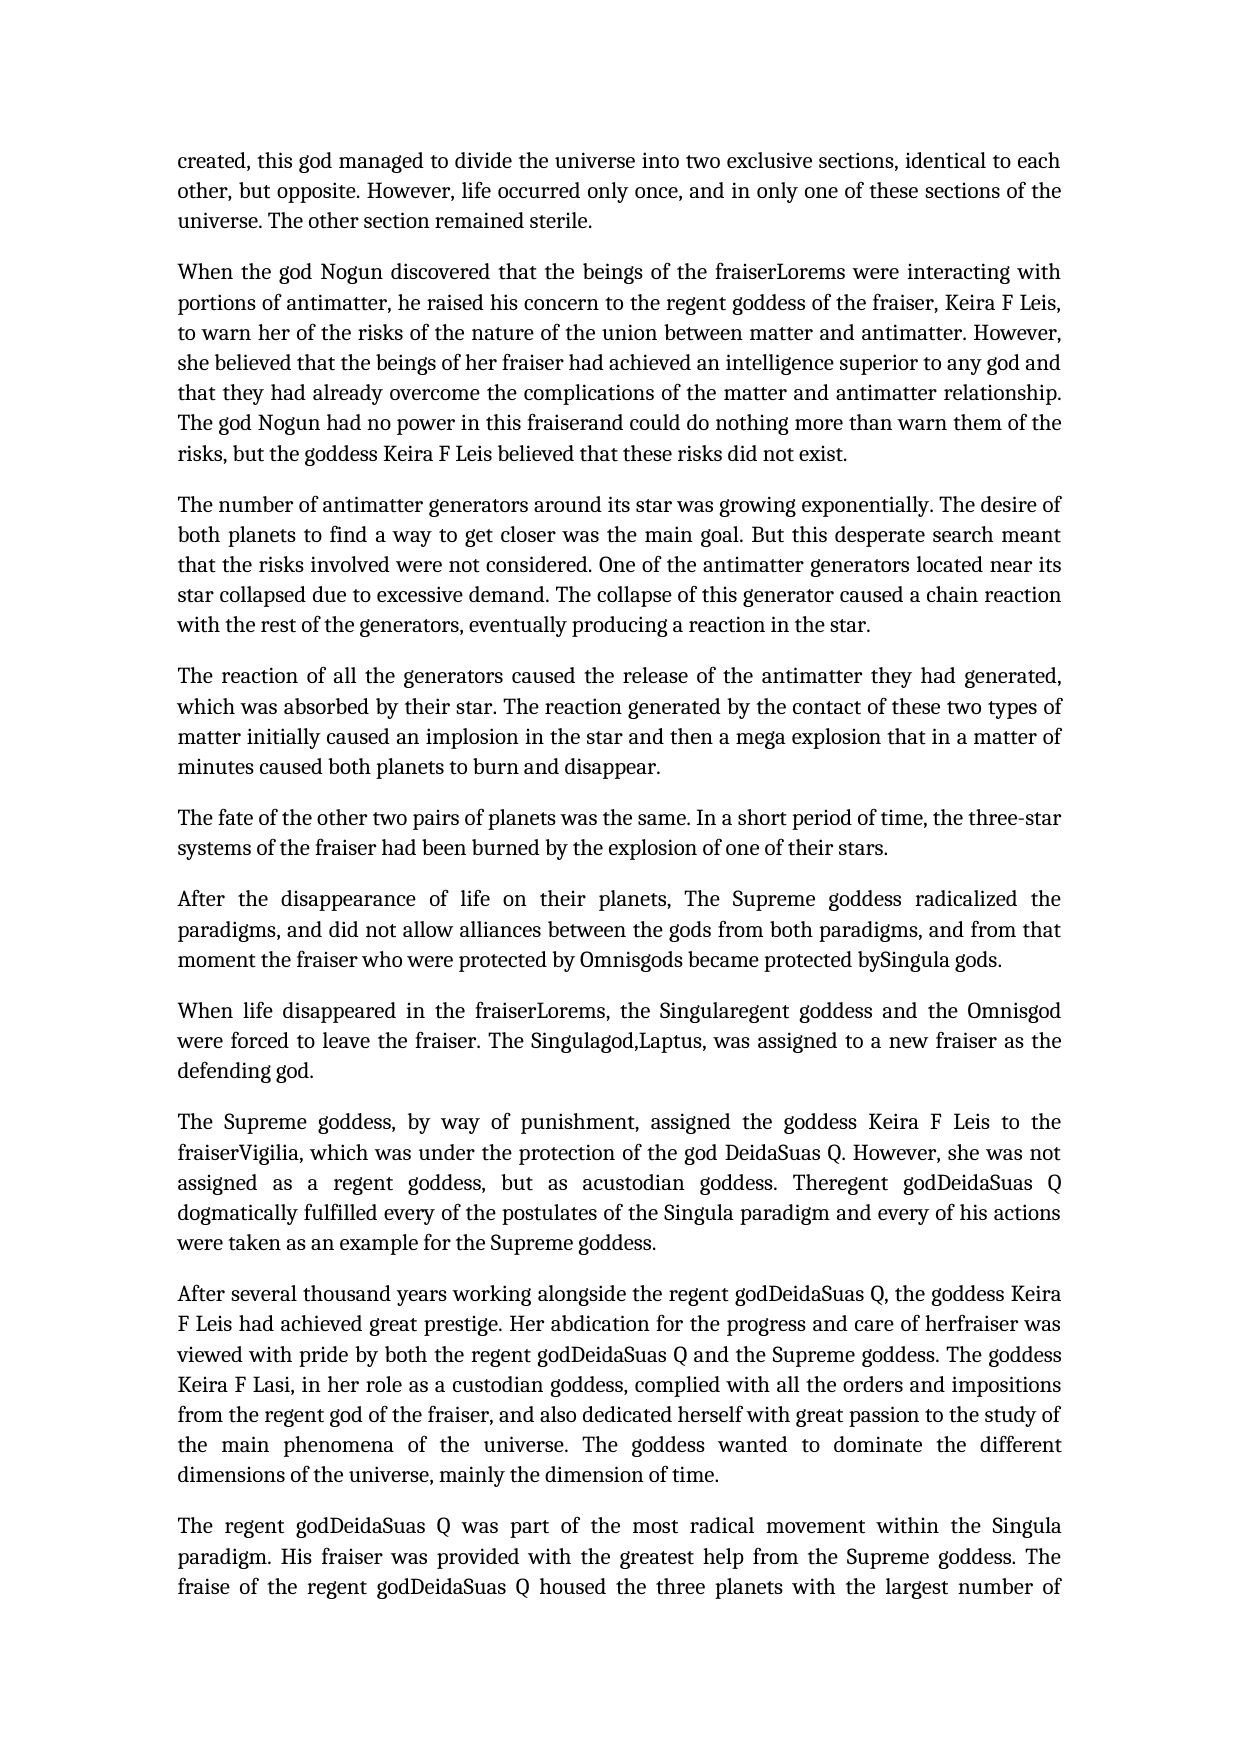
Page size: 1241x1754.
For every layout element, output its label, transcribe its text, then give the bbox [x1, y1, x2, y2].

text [177, 148, 1063, 234]
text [177, 1513, 1063, 1600]
text When life disappeared in the fraiserLorems, the Singularegent goddess and the Omnisgod were forced to leave the fraiser. The Singulagod,Laptus, was assigned to a new fraiser as the defending god. [177, 998, 1063, 1084]
text The number of antimatter generators around its star was growing exponentially. The desire of both planets to find a way to get closer was the main goal. But this desperate search meant that the risks involved were not considered. One of the antimatter generators located near its star collapsed due to excessive demand. The collapse of this generator caused a chain reaction with the rest of the generators, eventually producing a reaction in the star. [177, 491, 1063, 638]
text The reaction of all the generators caused the release of the antimatter they had generated, which was absorbed by their star. The reaction generated by the contact of these two types of matter initially caused an implosion in the star and then a mega explosion that in a matter of minutes caused both planets to burn and disappear. [177, 663, 1063, 780]
text When the god Nogun discovered that the beings of the fraiserLorems were interacting with portions of antimatter, he raised his concern to the regent goddess of the fraiser, Keira F Leis, to warn her of the risks of the nature of the union between matter and antimatter. However, she believed that the beings of her fraiser had achieved an intelligence superior to any god and that they had already overcome the complications of the matter and antimatter relationship. The god Nogun had no power in this fraiserand could do nothing more than warn them of the risks, but the goddess Keira F Leis believed that these risks did not exist. [177, 259, 1063, 467]
text The Supreme goddess, by way of punishment, assigned the goddess Keira F Leis to the fraiserVigilia, which was under the protection of the god DeidaSuas Q. However, she was not assigned as a regent goddess, but as acustodian goddess. Theregent godDeidaSuas Q dogmatically fulfilled every of the postulates of the Singula paradigm and every of his actions were taken as an example for the Supreme goddess. [177, 1109, 1063, 1256]
text The fate of the other two pairs of planets was the same. In a short period of time, the three-star systems of the fraiser had been burned by the explosion of one of their stars. [177, 805, 1063, 861]
text After the disappearance of life on their planets, The Supreme goddess radicalized the paradigms, and did not allow alliances between the gods from both paradigms, and from that moment the fraiser who were protected by Omnisgods became protected bySingula gods. [177, 886, 1063, 973]
text After several thousand years working alongside the regent godDeidaSuas Q, the goddess Keira F Leis had achieved great prestige. Her abdication for the progress and care of herfraiser was viewed with pride by both the regent godDeidaSuas Q and the Supreme goddess. The goddess Keira F Lasi, in her role as a custodian goddess, complied with all the orders and impositions from the regent god of the fraiser, and also dedicated herself with great passion to the study of the main phenomena of the universe. The goddess wanted to dominate the different dimensions of the universe, mainly the dimension of time. [177, 1281, 1063, 1488]
